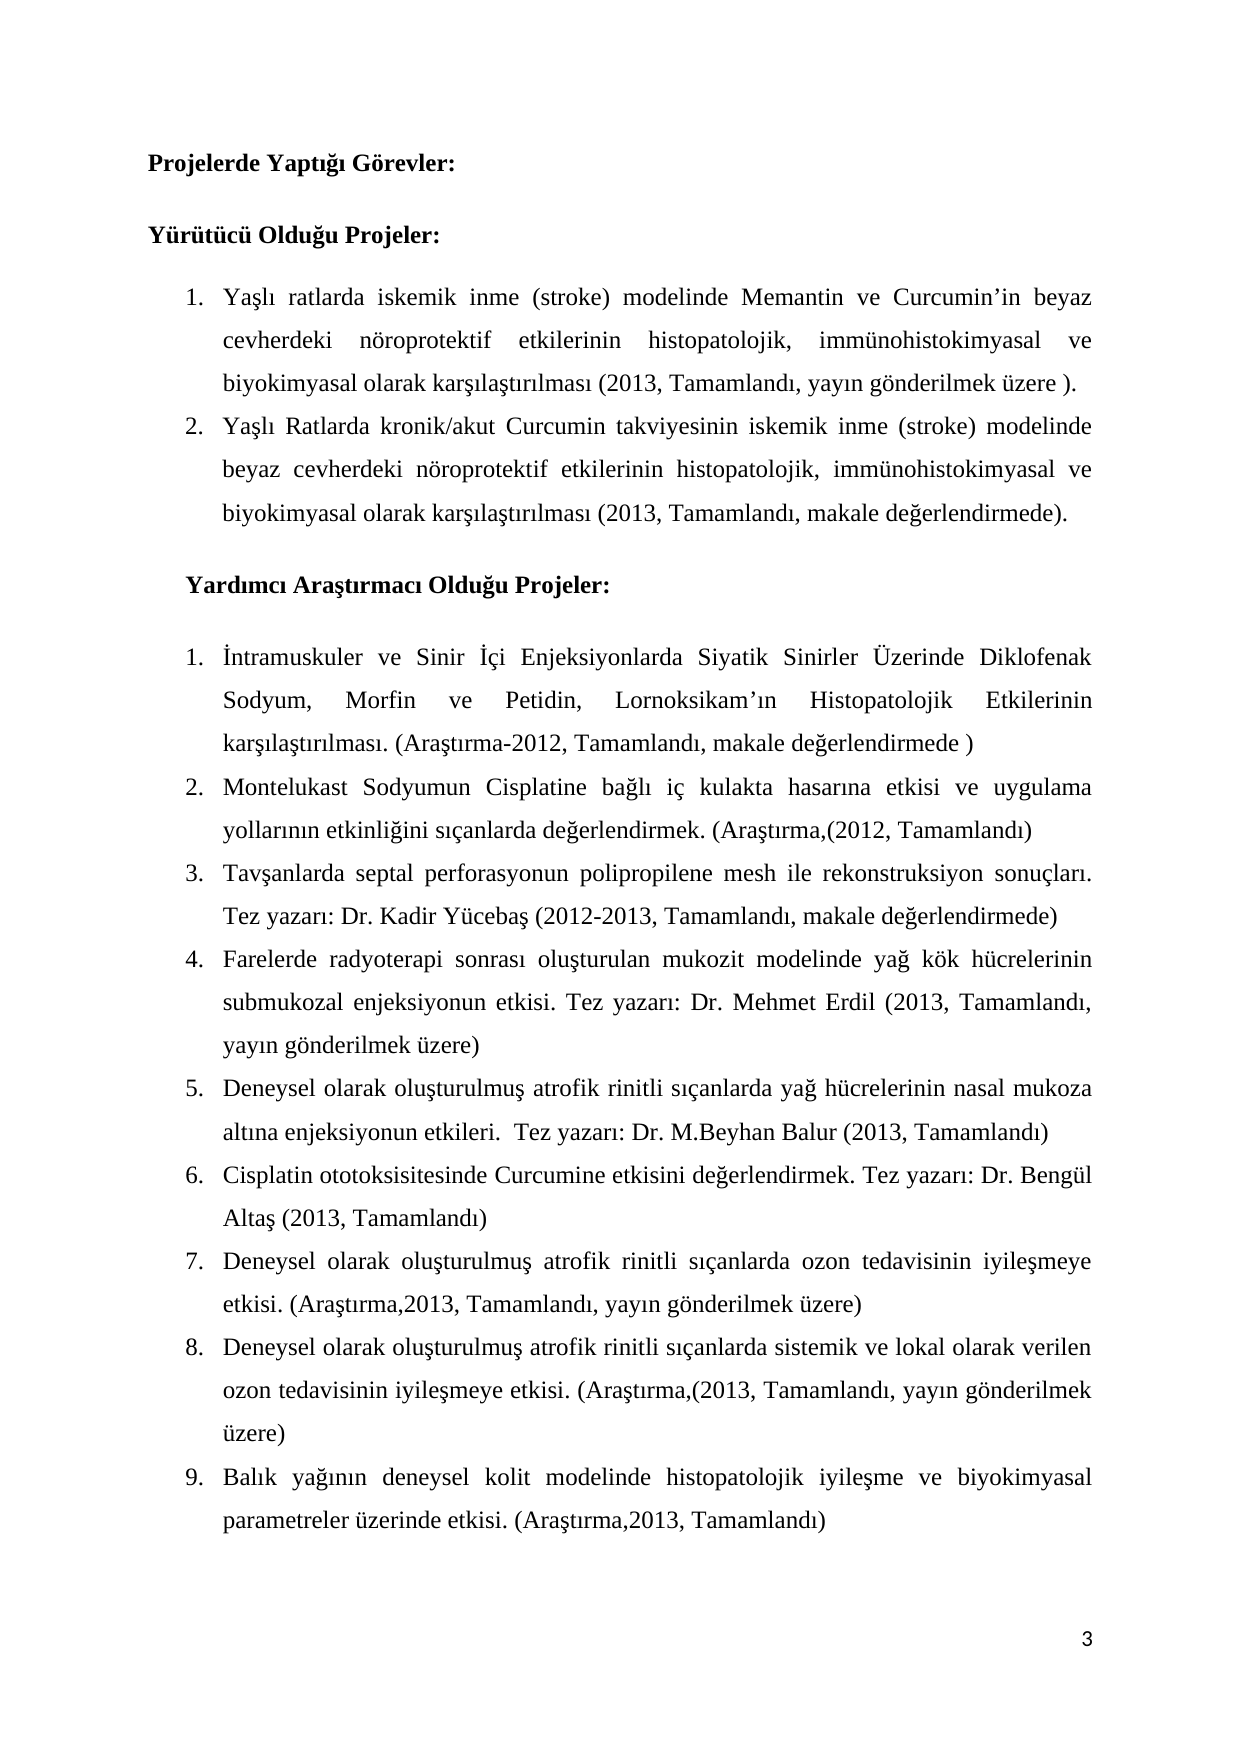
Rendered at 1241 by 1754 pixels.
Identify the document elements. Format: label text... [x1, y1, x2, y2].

list Farelerde radyoterapi sonrası oluşturulan mukozit modelinde yağ kök hücrelerinin submukozal enjeksiyonun etkisi. Tez yazarı: Dr. Mehmet Erdil (2013, Tamamlandı, yayın gönderilmek üzere) [185, 944, 1093, 1059]
list Deneysel olarak oluşturulmuş atrofik rinitli sıçanlarda sistemik ve lokal olarak verilen ozon tedavisinin iyileşmeye etkisi. (Araştırma,(2013, Tamamlandı, yayın gönderilmek üzere) [185, 1332, 1093, 1447]
list Yaşlı Ratlarda kronik/akut Curcumin takviyesinin iskemik inme (stroke) modelinde beyaz cevherdeki nöroprotektif etkilerinin histopatolojik, immünohistokimyasal ve biyokimyasal olarak karşılaştırılması (2013, Tamamlandı, makale değerlendirmede). [185, 411, 1093, 526]
text Yürütücü Olduğu Projeler: [148, 220, 1093, 249]
list Cisplatin ototoksisitesinde Curcumine etkisini değerlendirmek. Tez yazarı: Dr. Bengül Altaş (2013, Tamamlandı) [185, 1160, 1093, 1232]
list Balık yağının deneysel kolit modelinde histopatolojik iyileşme ve biyokimyasal parametreler üzerinde etkisi. (Araştırma,2013, Tamamlandı) [185, 1462, 1093, 1533]
text Yardımcı Araştırmacı Olduğu Projeler: [185, 570, 1093, 599]
list Deneysel olarak oluşturulmuş atrofik rinitli sıçanlarda ozon tedavisinin iyileşmeye etkisi. (Araştırma,2013, Tamamlandı, yayın gönderilmek üzere) [185, 1246, 1093, 1318]
list İntramuskuler ve Sinir İçi Enjeksiyonlarda Siyatik Sinirler Üzerinde Diklofenak Sodyum, Morfin ve Petidin, Lornoksikam’ın Histopatolojik Etkilerinin karşılaştırılması. (Araştırma-2012, Tamamlandı, makale değerlendirmede ) [185, 642, 1093, 757]
list Tavşanlarda septal perforasyonun polipropilene mesh ile rekonstruksiyon sonuçları. Tez yazarı: Dr. Kadir Yücebaş (2012-2013, Tamamlandı, makale değerlendirmede) [185, 858, 1093, 930]
list Deneysel olarak oluşturulmuş atrofik rinitli sıçanlarda yağ hücrelerinin nasal mukoza altına enjeksiyonun etkileri. Tez yazarı: Dr. M.Beyhan Balur (2013, Tamamlandı) [185, 1073, 1093, 1145]
text Projelerde Yaptığı Görevler: [148, 148, 1093, 176]
list Yaşlı ratlarda iskemik inme (stroke) modelinde Memantin ve Curcumin’in beyaz cevherdeki nöroprotektif etkilerinin histopatolojik, immünohistokimyasal ve biyokimyasal olarak karşılaştırılması (2013, Tamamlandı, yayın gönderilmek üzere ). [185, 282, 1093, 397]
list Montelukast Sodyumun Cisplatine bağlı iç kulakta hasarına etkisi ve uygulama yollarının etkinliğini sıçanlarda değerlendirmek. (Araştırma,(2012, Tamamlandı) [185, 772, 1093, 843]
